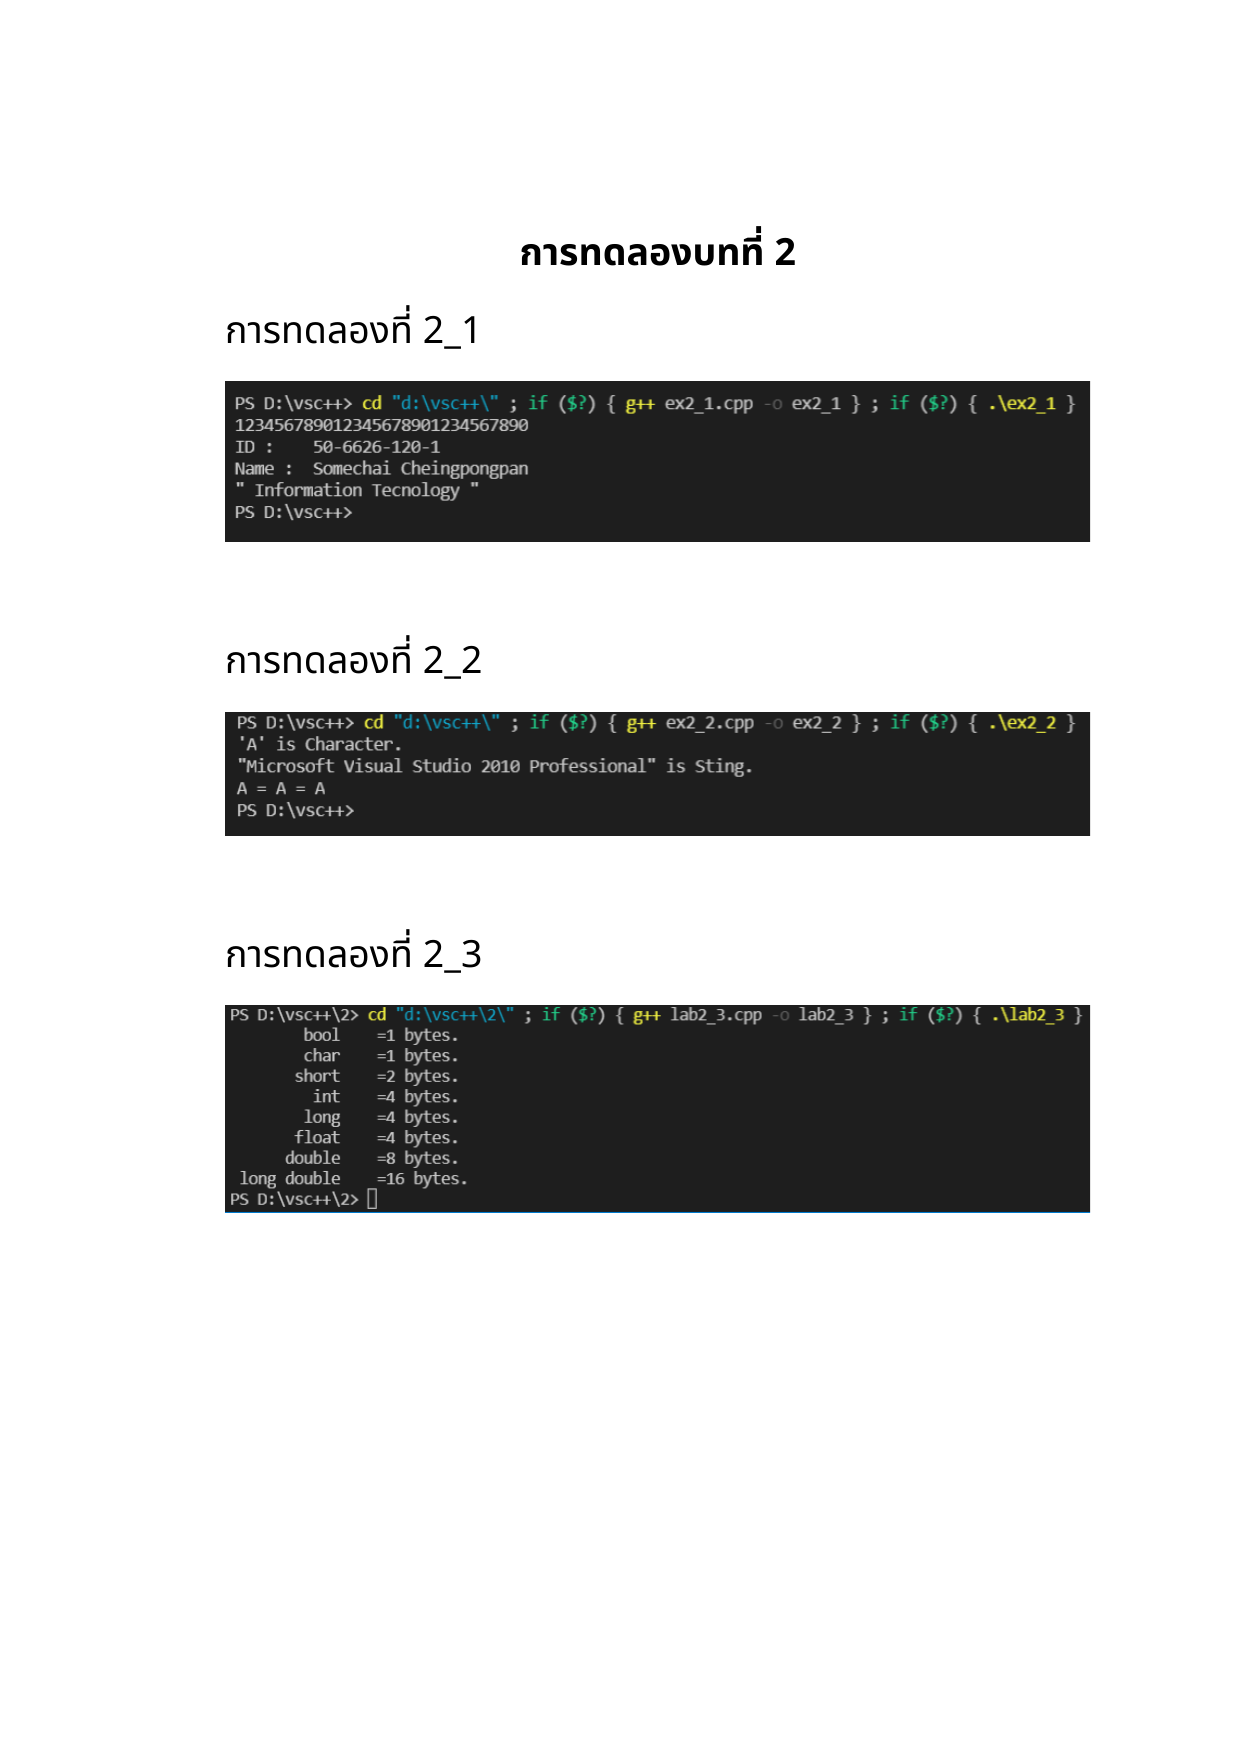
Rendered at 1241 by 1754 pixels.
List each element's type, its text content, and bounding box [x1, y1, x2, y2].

text การทดลองบทที่ 2 [225, 225, 1090, 282]
picture [225, 1005, 1091, 1213]
picture [225, 712, 1091, 836]
text การทดลองที่ 2_1 [225, 303, 1090, 360]
picture [225, 381, 1091, 542]
text การทดลองที่ 2_2 [225, 634, 1090, 691]
text การทดลองที่ 2_3 [225, 927, 1090, 984]
